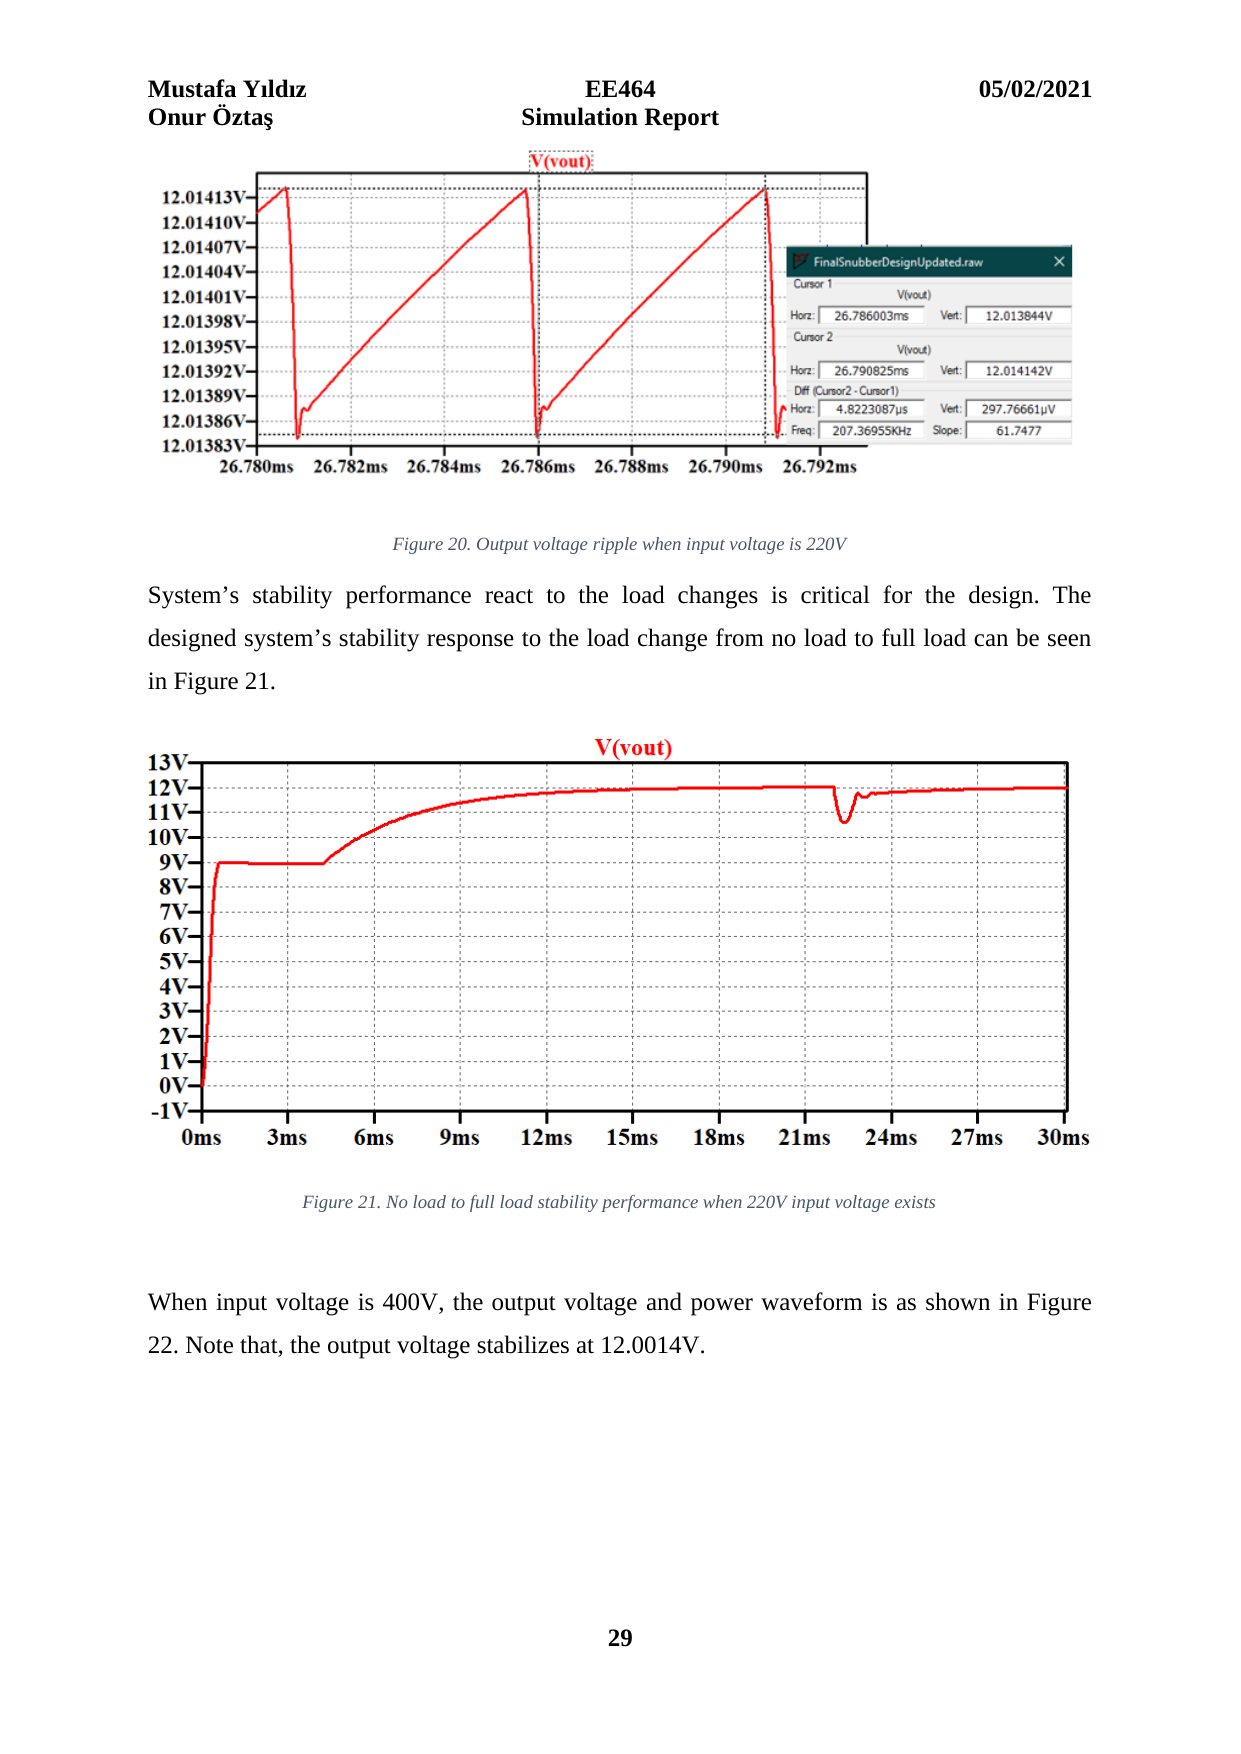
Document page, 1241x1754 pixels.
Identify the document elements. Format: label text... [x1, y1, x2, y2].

picture [147, 734, 1093, 1152]
text System’s stability performance react to the load changes is critical for the design. The designed system’s stability response to the load change from no load to full load can be seen in Figure 21. [148, 580, 1093, 695]
text Figure 20. Output voltage ripple when input voltage is 220V [148, 533, 1093, 555]
text When input voltage is 400V, the output voltage and power waveform is as shown in Figure 22. Note that, the output voltage stabilizes at 12.0014V. [148, 1287, 1093, 1359]
picture [147, 147, 1093, 494]
text Figure 21. No load to full load stability performance when 220V input voltage exists [148, 1191, 1093, 1213]
